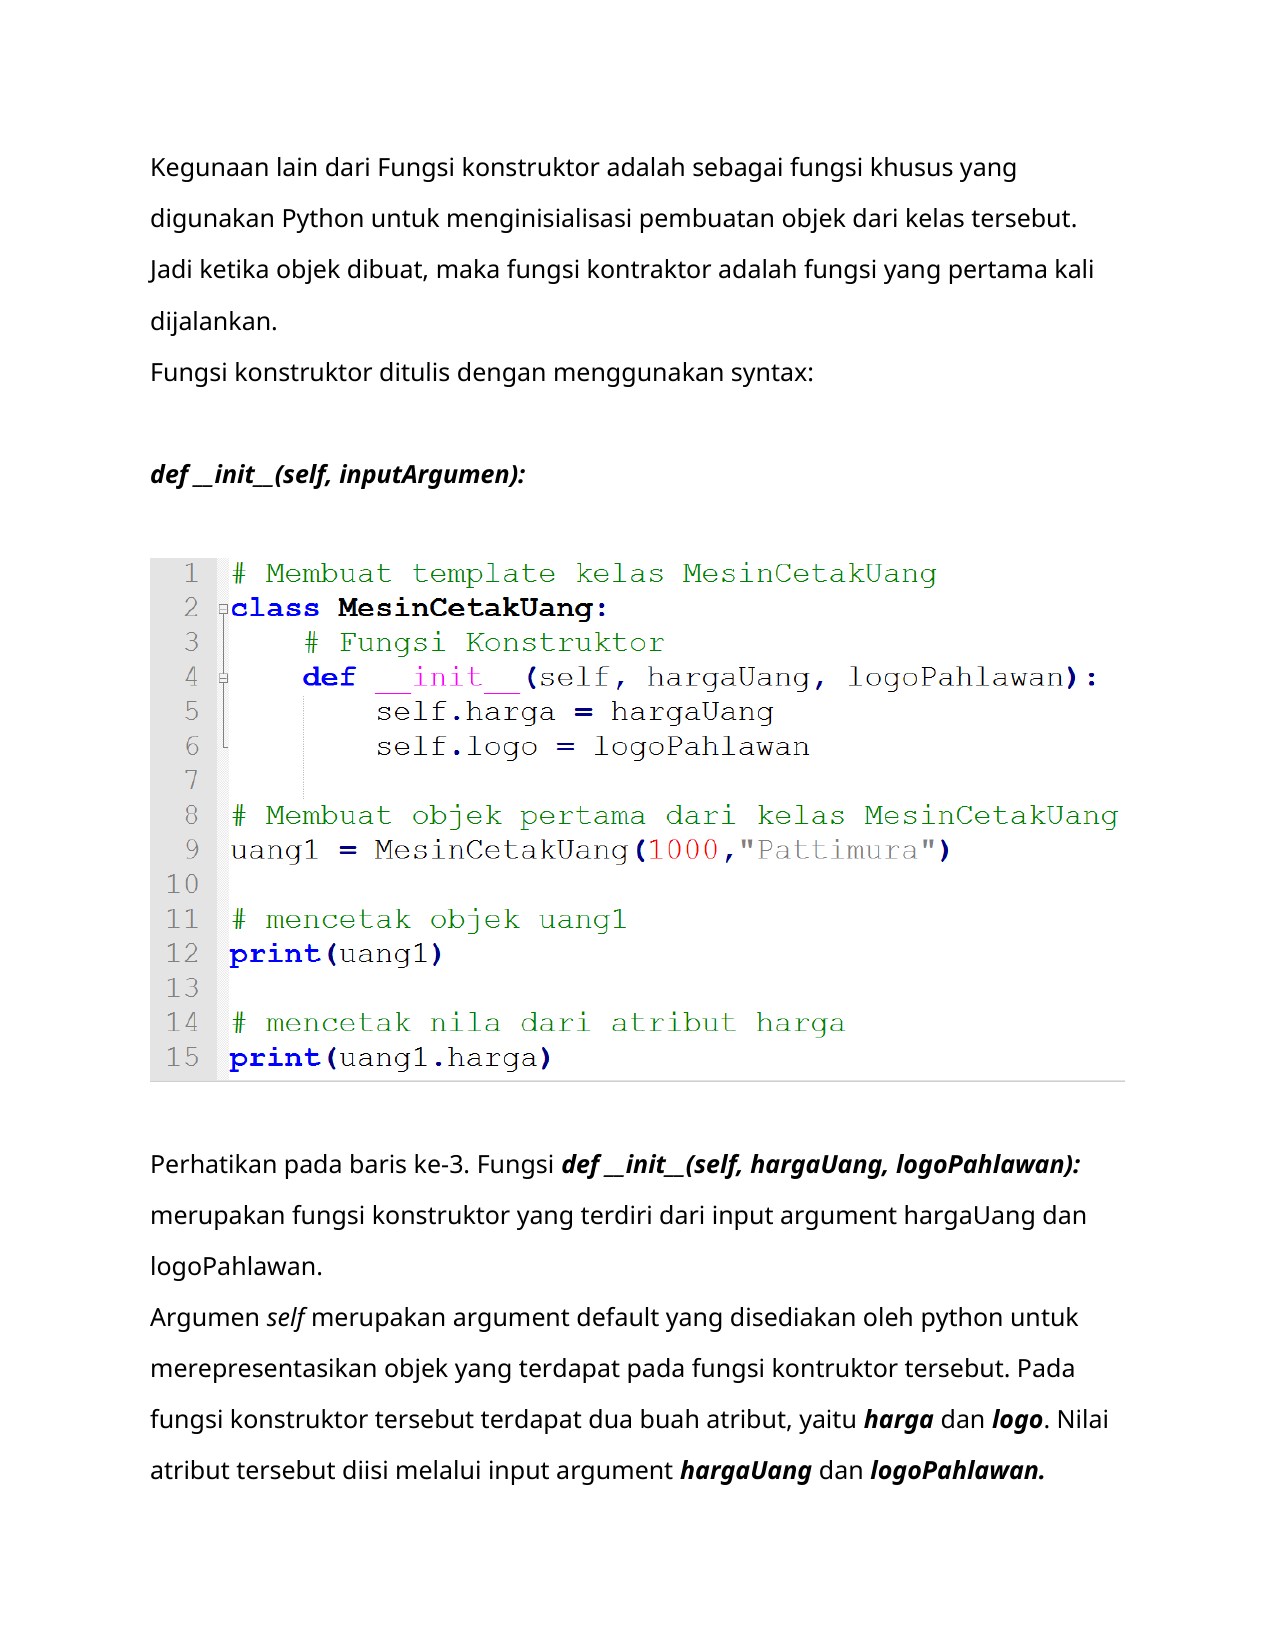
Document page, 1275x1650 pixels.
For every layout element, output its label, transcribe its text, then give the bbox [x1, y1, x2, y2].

text Argumen self merupakan argument default yang disediakan oleh python untuk merepresentasikan objek yang terdapat pada fungsi kontruktor tersebut. Pada fungsi konstruktor tersebut terdapat dua buah atribut, yaitu harga dan logo. Nilai atribut tersebut diisi melalui input argument hargaUang dan logoPahlawan. [150, 1299, 1125, 1487]
text def __init__(self, inputArgumen): [150, 456, 1125, 490]
text Fungsi konstruktor ditulis dengan menggunakan syntax: [150, 354, 1125, 388]
text Kegunaan lain dari Fungsi konstruktor adalah sebagai fungsi khusus yang digunakan Python untuk menginisialisasi pembuatan objek dari kelas tersebut. Jadi ketika objek dibuat, maka fungsi kontraktor adalah fungsi yang pertama kali dijalankan. [150, 150, 1125, 337]
picture [150, 558, 1125, 1082]
text Perhatikan pada baris ke-3. Fungsi def __init__(self, hargaUang, logoPahlawan): merupakan fungsi konstruktor yang terdiri dari input argument hargaUang dan logoPahlawan. [150, 1146, 1125, 1282]
